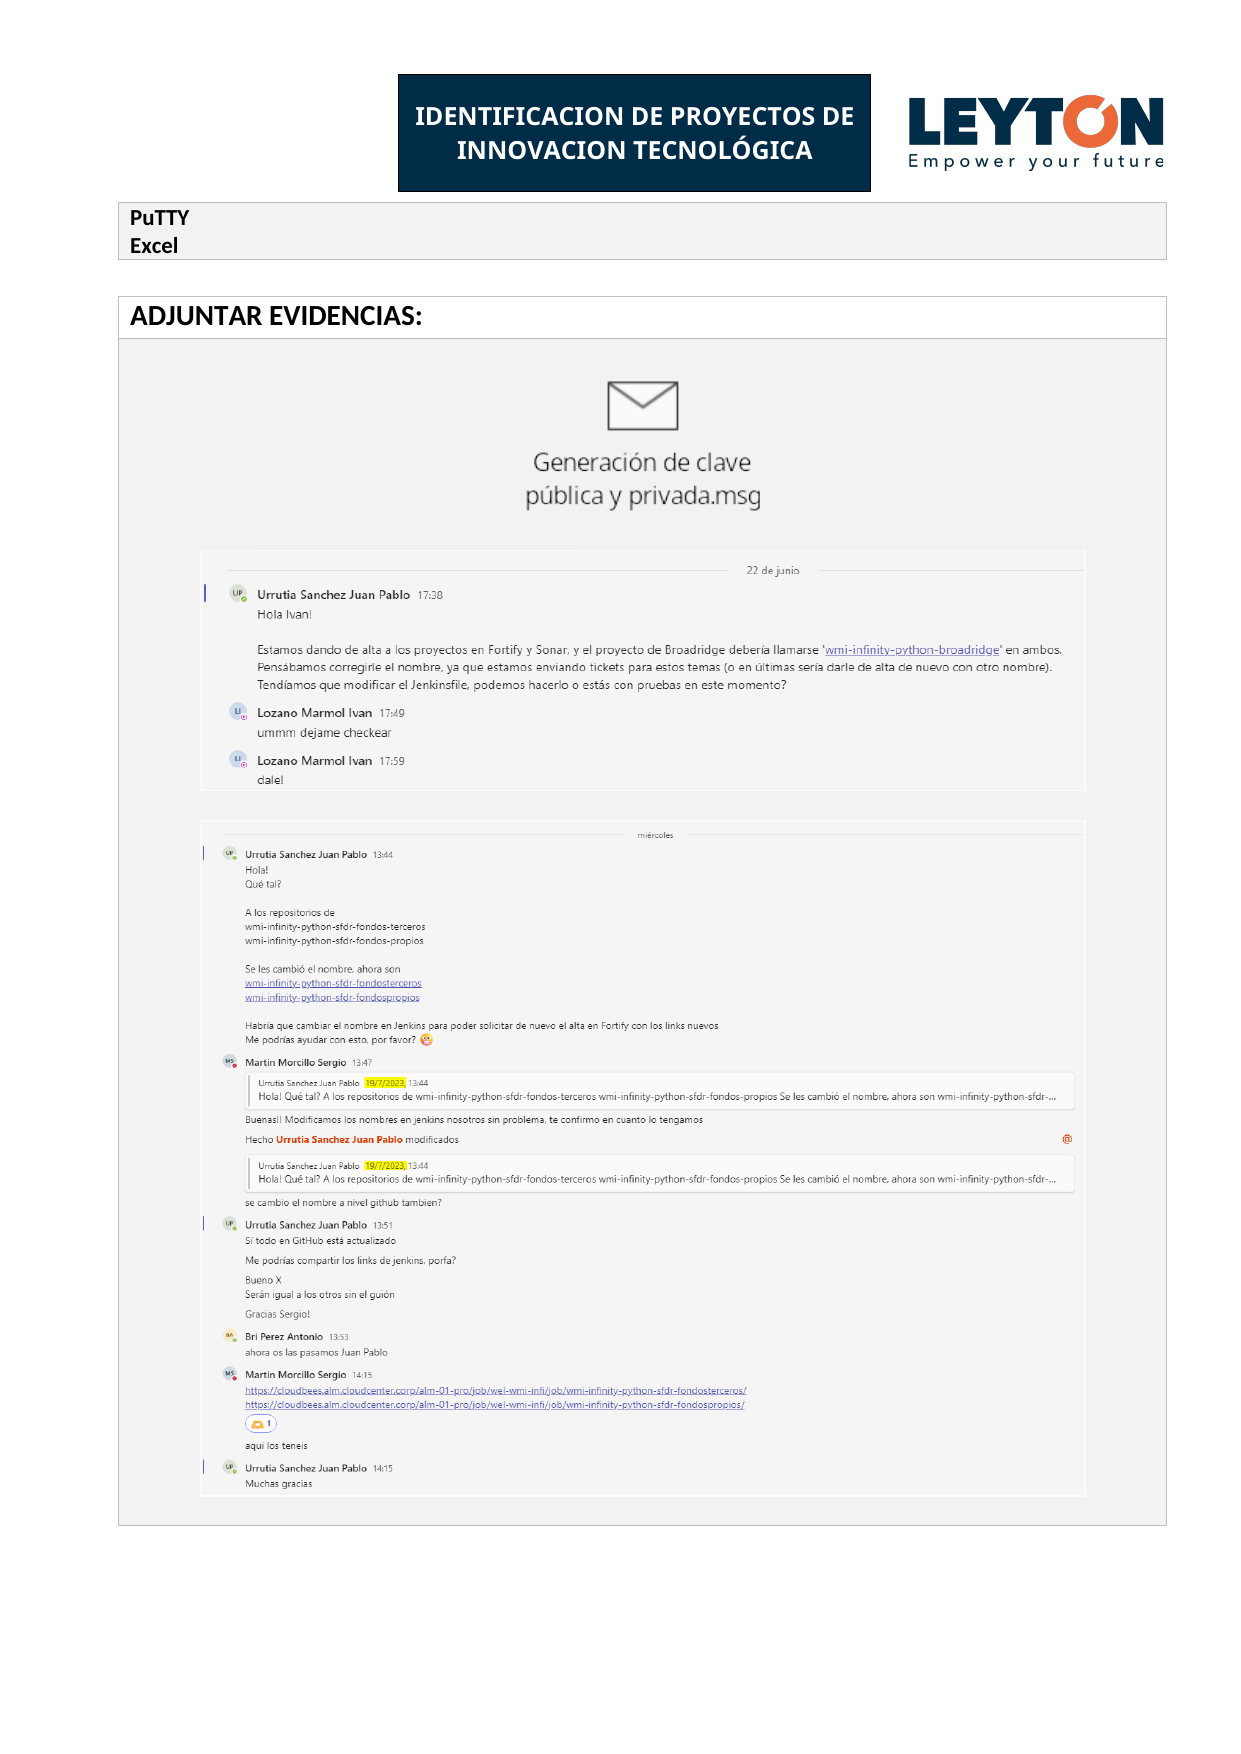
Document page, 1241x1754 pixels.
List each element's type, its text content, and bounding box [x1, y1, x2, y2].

table_cell [119, 339, 1166, 1525]
picture [909, 95, 1164, 171]
table_cell Python SQL Git Visual Studio Code PyCharm DBeaver FileZilla Talend GitHub SonarQube Fortify Jenkins Confluence Jira Amazon Web Services PuTTY Excel [119, 203, 1166, 259]
table_header ADJUNTAR EVIDENCIAS: [119, 297, 1166, 337]
